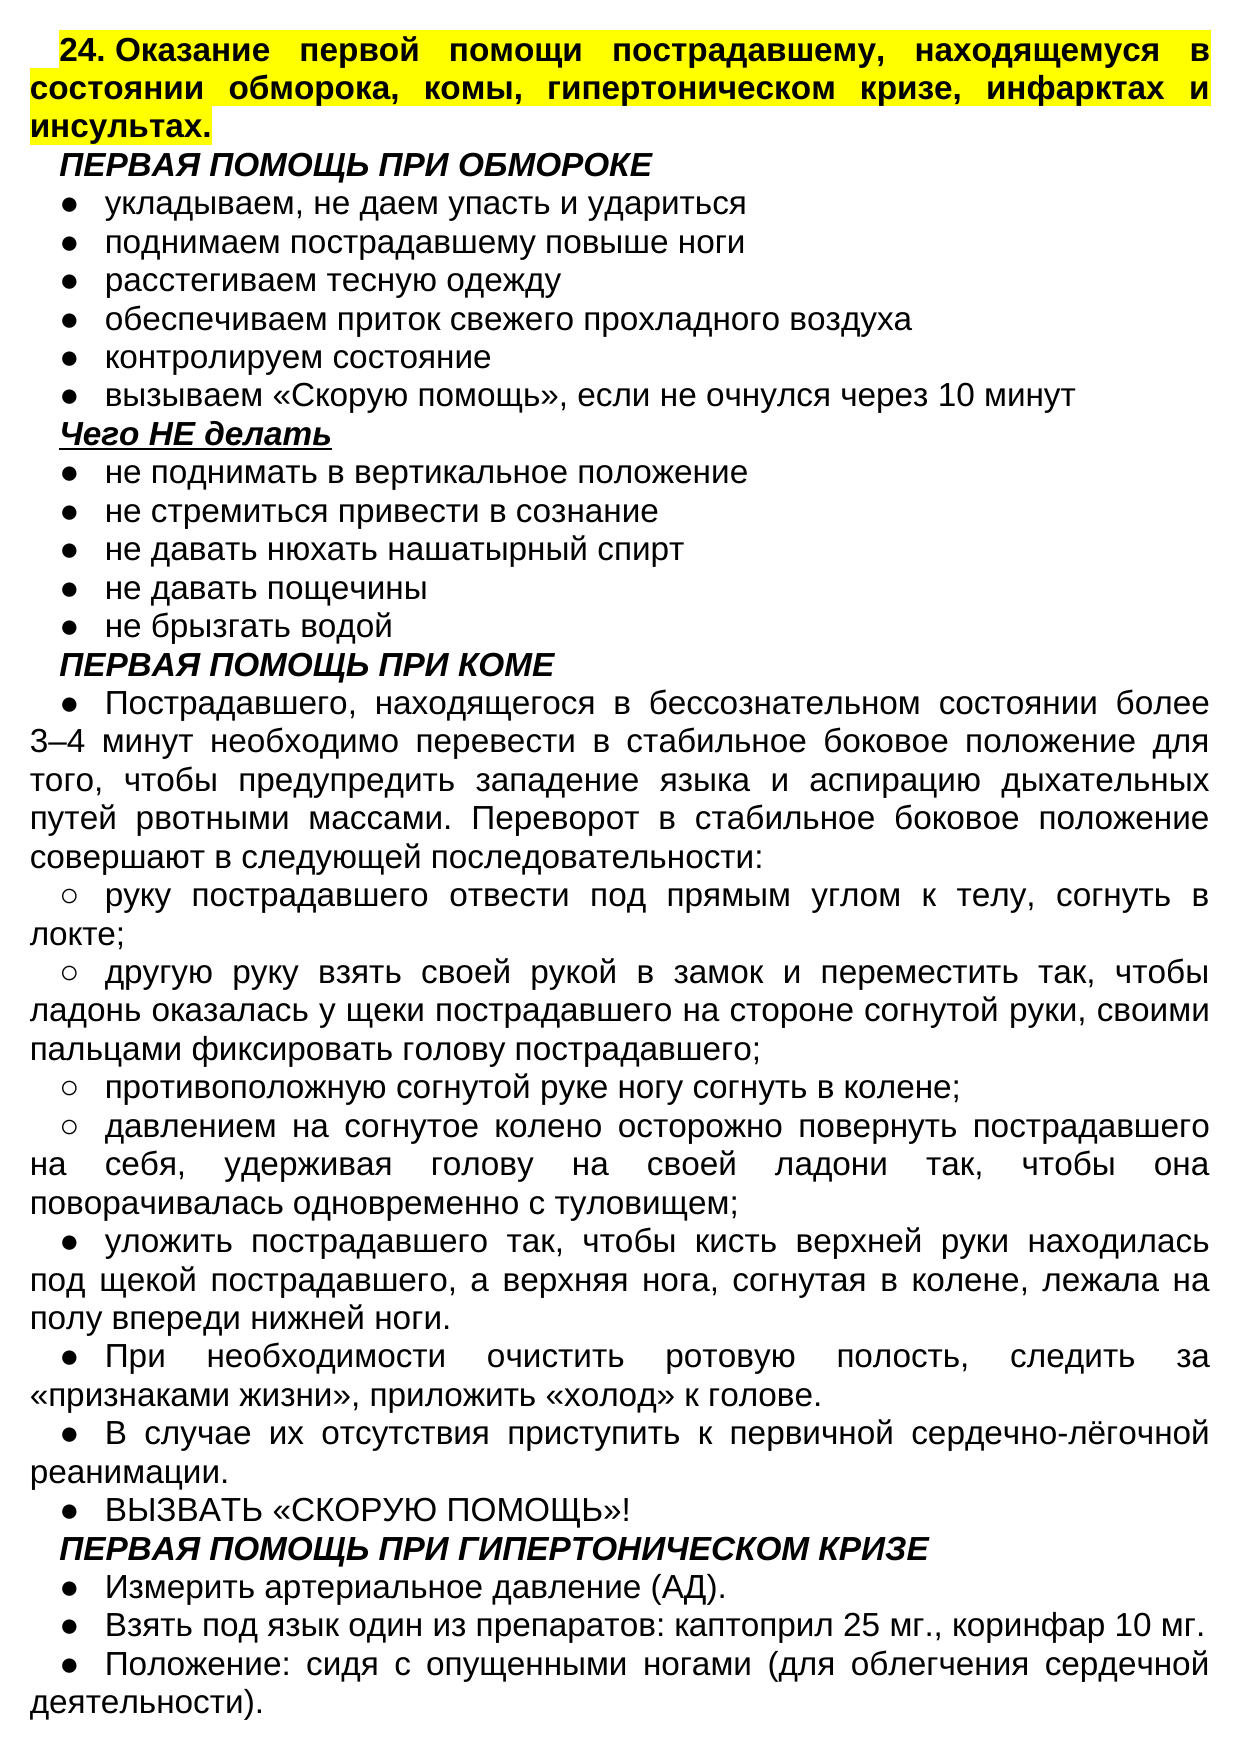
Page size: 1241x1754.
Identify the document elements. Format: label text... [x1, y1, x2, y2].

list В случае их отсутствия приступить к первичной сердечно-лёгочной реанимации. [29, 1413, 1211, 1490]
list расстегиваем тесную одежду [29, 260, 1211, 299]
list контролируем состояние [29, 337, 1211, 376]
subtitle Оказание первой помощи пострадавшему, находящемуся в состоянии обморока, комы, гипертоническом кризе, инфарктах и инсультах. [29, 29, 1211, 145]
list не поднимать в вертикальное положение [29, 452, 1211, 491]
list противоположную согнутой руке ногу согнуть в колене; [29, 1067, 1211, 1106]
subtitle ПЕРВАЯ ПОМОЩЬ ПРИ ГИПЕРТОНИЧЕСКОМ КРИЗЕ [29, 1529, 1211, 1567]
list Пострадавшего, находящегося в бессознательном состоянии более 3–4 минут необходимо перевести в стабильное боковое положение для того, чтобы предупредить западение языка и аспирацию дыхательных путей рвотными массами. Переворот в стабильное боковое положение совершают в следующей последовательности: [29, 683, 1211, 875]
list не давать пощечины [29, 568, 1211, 606]
list другую руку взять своей рукой в замок и переместить так, чтобы ладонь оказалась у щеки пострадавшего на стороне согнутой руки, своими пальцами фиксировать голову пострадавшего; [29, 952, 1211, 1067]
subtitle ПЕРВАЯ ПОМОЩЬ ПРИ ОБМОРОКЕ [29, 145, 1211, 183]
list не брызгать водой [29, 606, 1211, 644]
list не стремиться привести в сознание [29, 491, 1211, 529]
list Положение: сидя с опущенными ногами (для облегчения сердечной деятельности). [29, 1644, 1211, 1721]
list укладываем, не даем упасть и удариться [29, 183, 1211, 222]
list давлением на согнутое колено осторожно повернуть пострадавшего на себя, удерживая голову на своей ладони так, чтобы она поворачивалась одновременно с туловищем; [29, 1106, 1211, 1221]
subtitle Чего НЕ делать [29, 414, 1211, 452]
list руку пострадавшего отвести под прямым углом к телу, согнуть в локте; [29, 875, 1211, 952]
list уложить пострадавшего так, чтобы кисть верхней руки находилась под щекой пострадавшего, а верхняя нога, согнутая в колене, лежала на полу впереди нижней ноги. [29, 1221, 1211, 1336]
list вызываем «Скорую помощь», если не очнулся через 10 минут [29, 376, 1211, 414]
list Измерить артериальное давление (АД). [29, 1567, 1211, 1606]
list не давать нюхать нашатырный спирт [29, 529, 1211, 568]
list Взять под язык один из препаратов: каптоприл 25 мг., коринфар 10 мг. [29, 1606, 1211, 1644]
subtitle ПЕРВАЯ ПОМОЩЬ ПРИ КОМЕ [29, 644, 1211, 683]
list ВЫЗВАТЬ «СКОРУЮ ПОМОЩЬ»! [29, 1490, 1211, 1529]
list поднимаем пострадавшему повыше ноги [29, 222, 1211, 260]
list обеспечиваем приток свежего прохладного воздуха [29, 299, 1211, 337]
list При необходимости очистить ротовую полость, следить за «признаками жизни», приложить «холод» к голове. [29, 1336, 1211, 1413]
